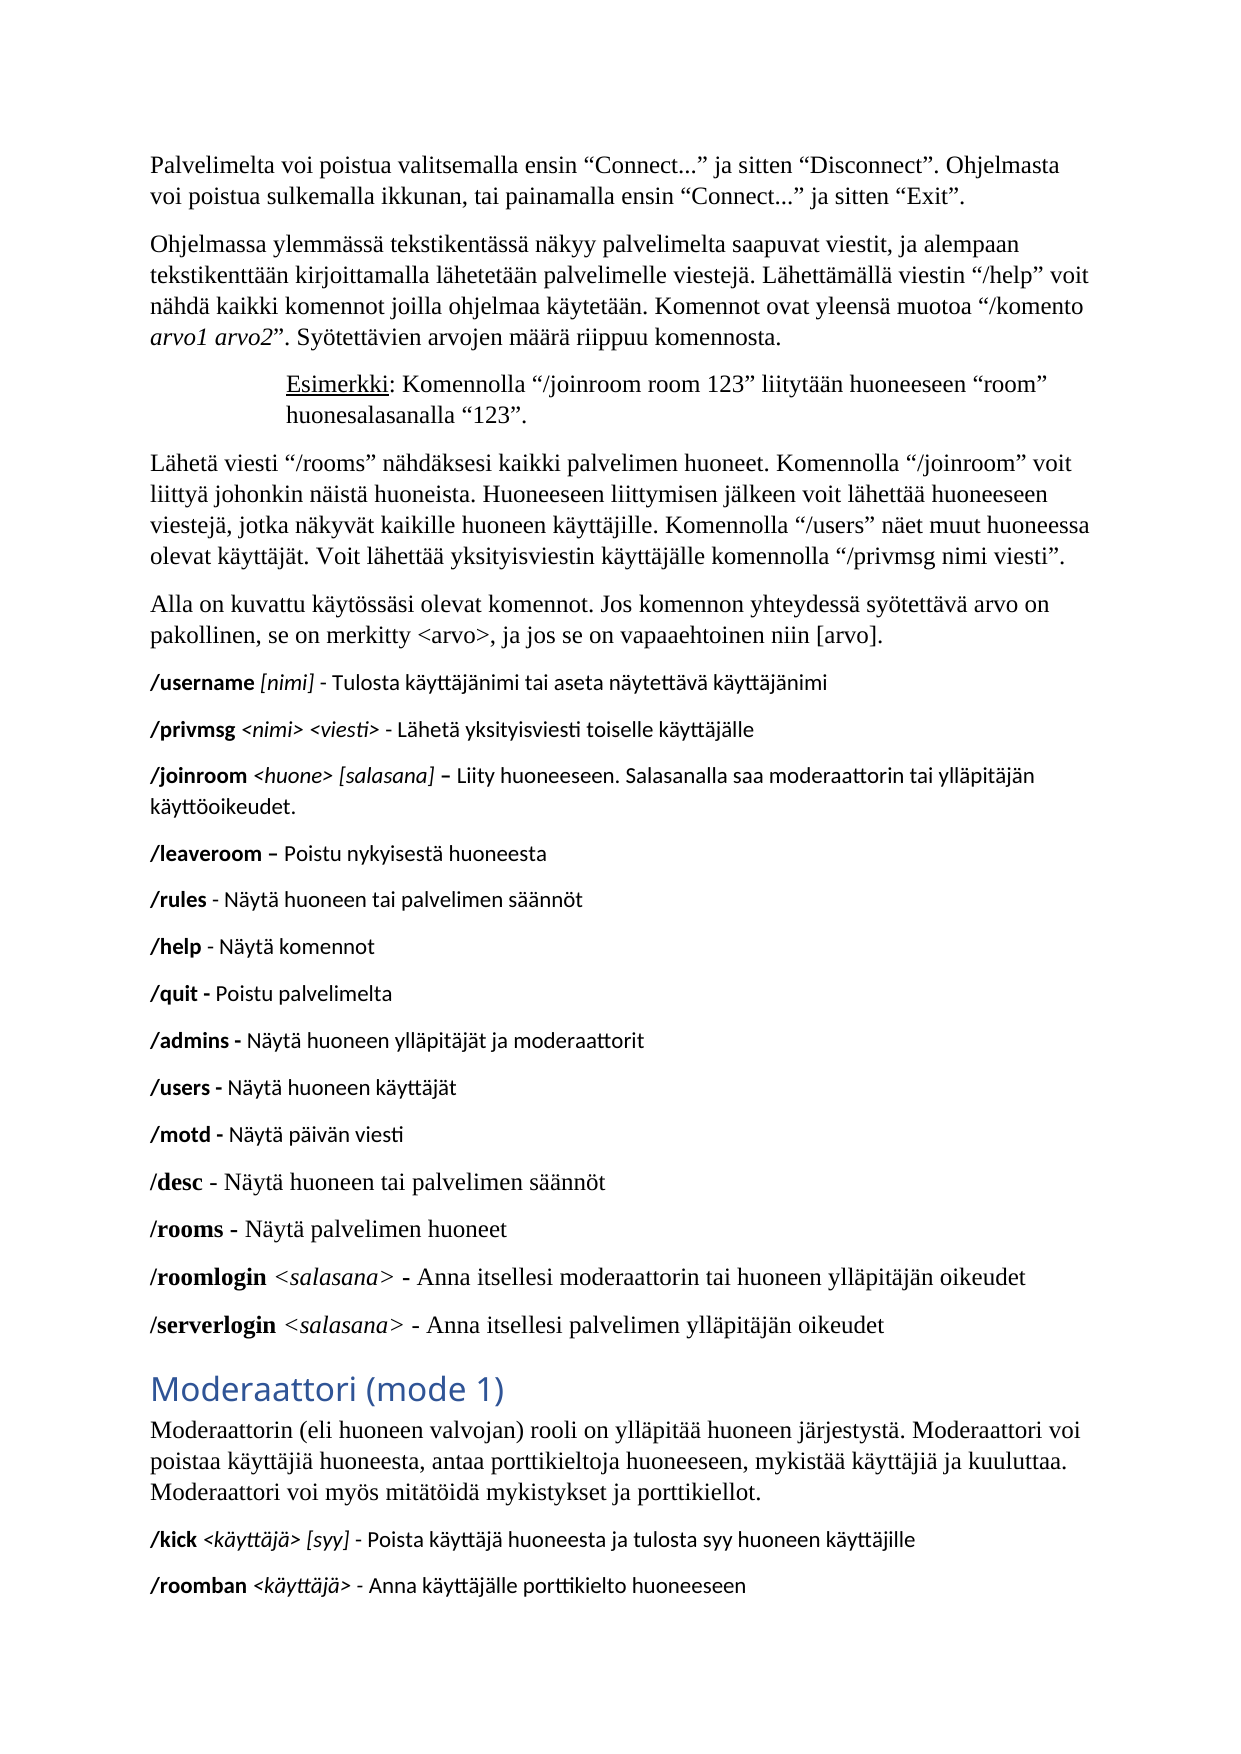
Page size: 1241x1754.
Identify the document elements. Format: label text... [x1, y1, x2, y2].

text /roomban <käyttäjä> - Anna käyttäjälle porttikielto huoneeseen [150, 1572, 1090, 1600]
text /users - Näytä huoneen käyttäjät [150, 1073, 1090, 1101]
text /desc - Näytä huoneen tai palvelimen säännöt [150, 1167, 1090, 1196]
text Lähetä viesti “/rooms” nähdäksesi kaikki palvelimen huoneet. Komennolla “/joinroom” voit liittyä johonkin näistä huoneista. Huoneeseen liittymisen jälkeen voit lähettää huoneeseen viestejä, jotka näkyvät kaikille huoneen käyttäjille. Komennolla “/users” näet muut huoneessa olevat käyttäjät. Voit lähettää yksityisviestin käyttäjälle komennolla “/privmsg nimi viesti”. [150, 448, 1090, 570]
text /kick <käyttäjä> [syy] - Poista käyttäjä huoneesta ja tulosta syy huoneen käyttäjille [150, 1525, 1090, 1553]
subtitle Moderaattori (mode 1) [150, 1366, 1090, 1411]
text Esimerkki: Komennolla “/joinroom room 123” liitytään huoneeseen “room” huonesalasanalla “123”. [286, 369, 1090, 429]
text Moderaattorin (eli huoneen valvojan) rooli on ylläpitää huoneen järjestystä. Moderaattori voi poistaa käyttäjiä huoneesta, antaa porttikieltoja huoneeseen, mykistää käyttäjiä ja kuuluttaa. Moderaattori voi myös mitätöidä mykistykset ja porttikiellot. [150, 1415, 1090, 1506]
text /serverlogin <salasana> - Anna itsellesi palvelimen ylläpitäjän oikeudet [150, 1310, 1090, 1339]
text /privmsg <nimi> <viesti> - Lähetä yksityisviesti toiselle käyttäjälle [150, 715, 1090, 743]
text /admins - Näytä huoneen ylläpitäjät ja moderaattorit [150, 1026, 1090, 1054]
text /joinroom <huone> [salasana] – Liity huoneeseen. Salasanalla saa moderaattorin tai ylläpitäjän käyttöoikeudet. [150, 762, 1090, 820]
text /leaveroom – Poistu nykyisestä huoneesta [150, 839, 1090, 867]
text Alla on kuvattu käytössäsi olevat komennot. Jos komennon yhteydessä syötettävä arvo on pakollinen, se on merkitty <arvo>, ja jos se on vapaaehtoinen niin [arvo]. [150, 589, 1090, 649]
text /rules - Näytä huoneen tai palvelimen säännöt [150, 886, 1090, 914]
text Ohjelmassa ylemmässä tekstikentässä näkyy palvelimelta saapuvat viestit, ja alempaan tekstikenttään kirjoittamalla lähetetään palvelimelle viestejä. Lähettämällä viestin “/help” voit nähdä kaikki komennot joilla ohjelmaa käytetään. Komennot ovat yleensä muotoa “/komento arvo1 arvo2”. Syötettävien arvojen määrä riippuu komennosta. [150, 229, 1090, 351]
text /help - Näytä komennot [150, 932, 1090, 961]
text /username [nimi] - Tulosta käyttäjänimi tai aseta näytettävä käyttäjänimi [150, 668, 1090, 696]
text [150, 150, 1090, 210]
text /quit - Poistu palvelimelta [150, 979, 1090, 1007]
text /roomlogin <salasana> - Anna itsellesi moderaattorin tai huoneen ylläpitäjän oikeudet [150, 1262, 1090, 1291]
text /motd - Näytä päivän viesti [150, 1120, 1090, 1148]
text /rooms - Näytä palvelimen huoneet [150, 1214, 1090, 1243]
